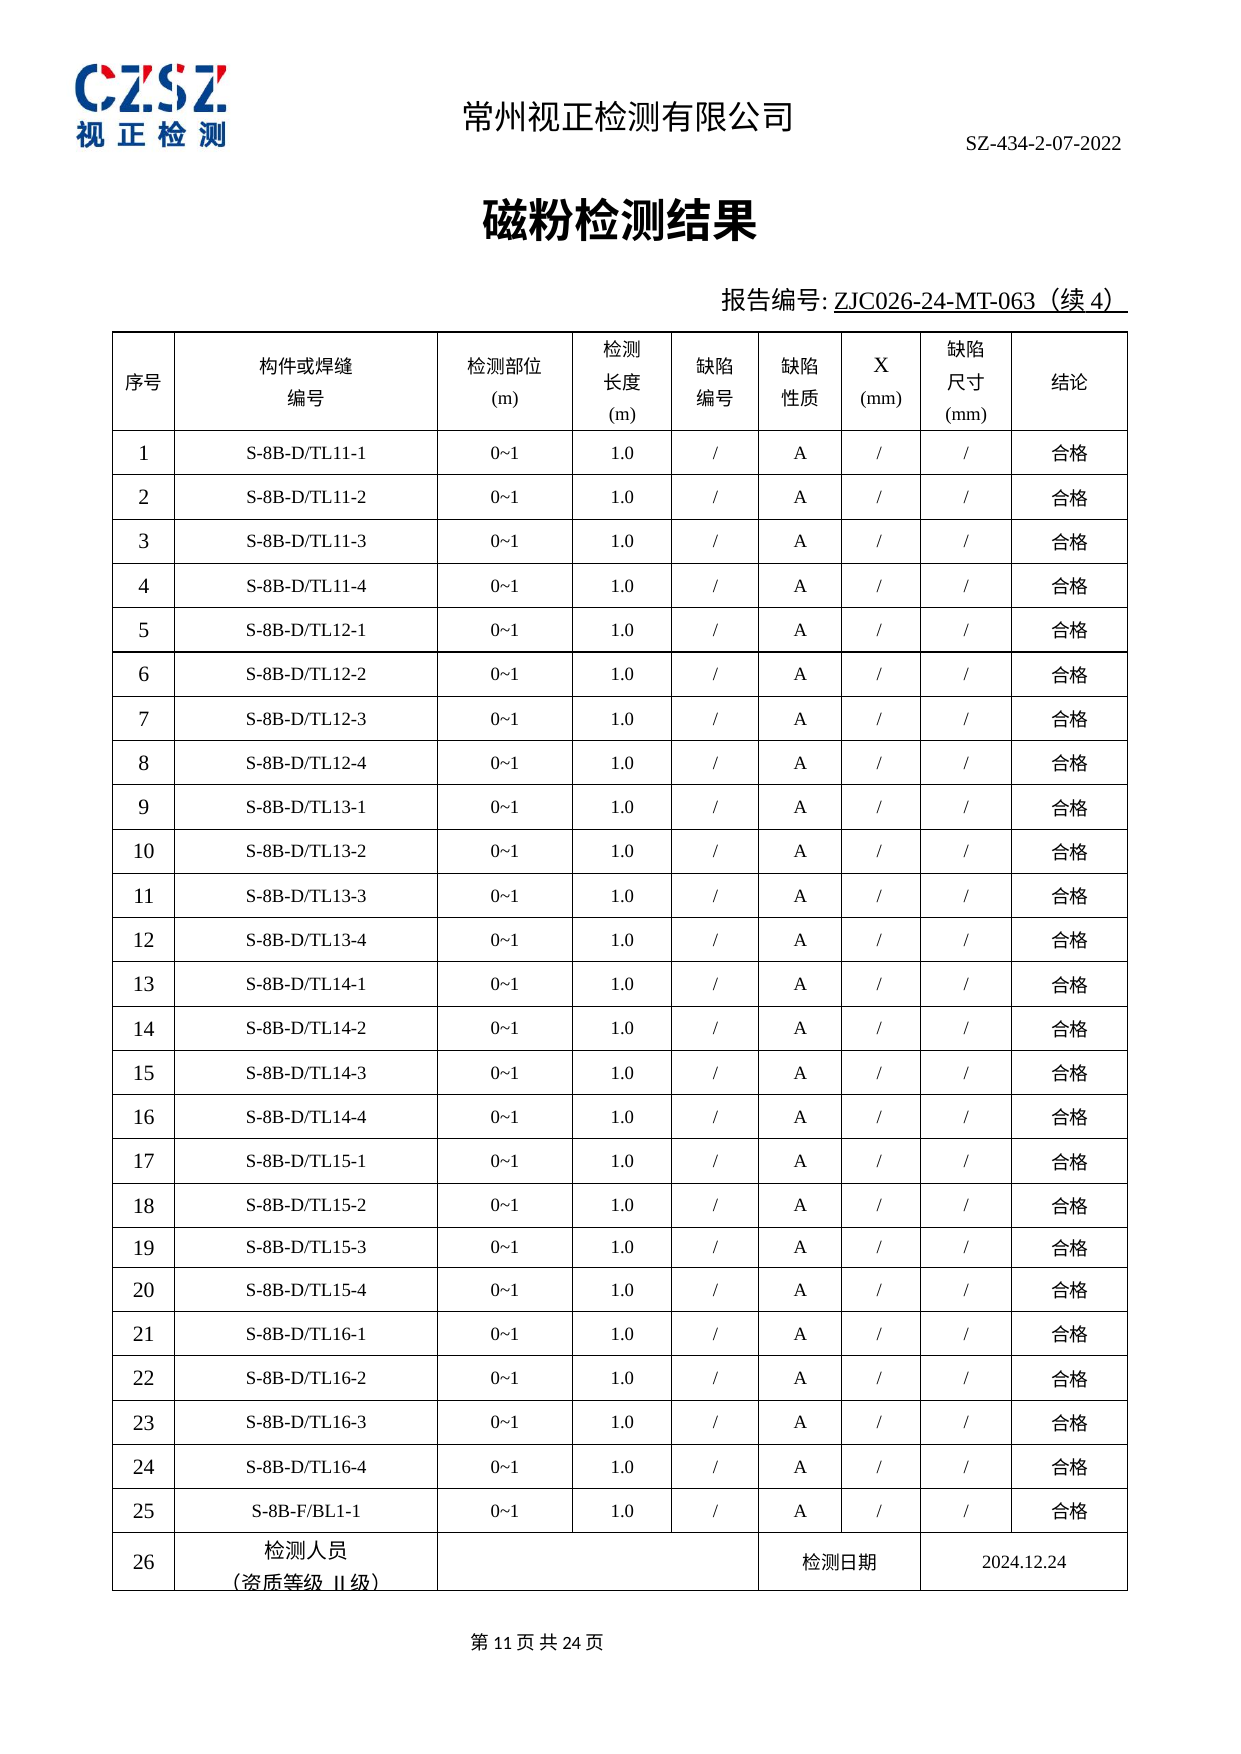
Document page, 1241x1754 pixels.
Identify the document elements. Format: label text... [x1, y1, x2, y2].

table_cell / [672, 1356, 758, 1399]
table_cell A [759, 1139, 841, 1183]
table_cell 0~1 [438, 431, 572, 474]
table_cell 23 [113, 1401, 174, 1444]
table_cell / [921, 830, 1011, 873]
table_cell A [759, 608, 841, 651]
table_cell 1.0 [573, 564, 671, 607]
table_cell / [842, 1095, 920, 1138]
table_cell / [921, 874, 1011, 917]
table_cell S-8B-D/TL13-1 [175, 785, 437, 828]
table_cell 1.0 [573, 830, 671, 873]
table_cell 0~1 [438, 1312, 572, 1355]
table_cell 1.0 [573, 1445, 671, 1488]
table_cell 1.0 [573, 608, 671, 651]
table_cell / [842, 653, 920, 696]
table_cell 16 [113, 1095, 174, 1138]
table_cell 0~1 [438, 653, 572, 696]
table_cell 合格 [1012, 918, 1127, 961]
table_cell 1.0 [573, 431, 671, 474]
table_cell / [672, 1184, 758, 1227]
text 磁粉检测结果 [112, 169, 1128, 266]
table_cell 1.0 [573, 918, 671, 961]
table_header 构件或焊缝 编号 [175, 333, 437, 430]
table_cell S-8B-D/TL12-2 [175, 653, 437, 696]
picture [66, 51, 234, 153]
table_cell 合格 [1012, 608, 1127, 651]
table_cell / [672, 431, 758, 474]
table_cell 合格 [1012, 1489, 1127, 1532]
table_cell A [759, 1095, 841, 1138]
table_cell 0~1 [438, 520, 572, 563]
table_cell 0~1 [438, 1445, 572, 1488]
table_cell / [921, 1445, 1011, 1488]
table_cell / [672, 697, 758, 740]
table_cell 18 [113, 1184, 174, 1227]
table_header 缺陷 尺寸 (mm) [921, 333, 1011, 430]
table_cell 7 [113, 697, 174, 740]
table_cell / [672, 520, 758, 563]
table_cell S-8B-D/TL16-3 [175, 1401, 437, 1444]
table_cell 1.0 [573, 741, 671, 784]
table_cell A [759, 874, 841, 917]
table_cell 11 [113, 874, 174, 917]
table_cell / [921, 1139, 1011, 1183]
table_cell S-8B-D/TL11-3 [175, 520, 437, 563]
table_cell / [921, 1489, 1011, 1532]
table_cell / [842, 1184, 920, 1227]
table_cell / [921, 1051, 1011, 1094]
table_cell 1.0 [573, 1268, 671, 1311]
table_header 结论 [1012, 333, 1127, 430]
table_cell / [672, 918, 758, 961]
table_cell S-8B-D/TL13-3 [175, 874, 437, 917]
table_cell 0~1 [438, 1401, 572, 1444]
table_cell 1.0 [573, 1489, 671, 1532]
table_cell 0~1 [438, 962, 572, 1006]
table_cell 合格 [1012, 1051, 1127, 1094]
table_cell 合格 [1012, 431, 1127, 474]
table_cell 1.0 [573, 520, 671, 563]
table_cell 1.0 [573, 785, 671, 828]
table_cell / [672, 564, 758, 607]
table_cell 10 [113, 830, 174, 873]
table_cell 合格 [1012, 520, 1127, 563]
table_cell 1.0 [573, 475, 671, 518]
table_cell A [759, 653, 841, 696]
table_cell / [842, 697, 920, 740]
table_cell / [672, 1489, 758, 1532]
table_cell / [921, 520, 1011, 563]
table_cell / [672, 1051, 758, 1094]
table_cell 1.0 [573, 697, 671, 740]
table_cell / [921, 1184, 1011, 1227]
table_cell A [759, 1401, 841, 1444]
table_cell S-8B-D/TL15-3 [175, 1228, 437, 1267]
table_cell A [759, 520, 841, 563]
table_cell / [842, 1268, 920, 1311]
table_cell 0~1 [438, 1268, 572, 1311]
table_cell 合格 [1012, 1312, 1127, 1355]
table_cell / [921, 1228, 1011, 1267]
table_cell / [921, 653, 1011, 696]
table_cell 1.0 [573, 653, 671, 696]
table_cell / [672, 1095, 758, 1138]
table_cell 合格 [1012, 475, 1127, 518]
table_cell S-8B-D/TL11-4 [175, 564, 437, 607]
table_cell A [759, 741, 841, 784]
table_cell / [921, 475, 1011, 518]
table_cell 0~1 [438, 830, 572, 873]
table_cell 26 [113, 1533, 174, 1589]
table_cell / [842, 1051, 920, 1094]
table_cell A [759, 1445, 841, 1488]
table_cell 检测人员 （资质等级 Ⅱ级） [175, 1533, 437, 1589]
table_cell S-8B-D/TL11-2 [175, 475, 437, 518]
table_cell / [672, 1139, 758, 1183]
table_cell A [759, 1228, 841, 1267]
table_cell / [842, 1312, 920, 1355]
table_header 缺陷 性质 [759, 333, 841, 430]
table_cell 19 [113, 1228, 174, 1267]
table_header X (mm) [842, 333, 920, 430]
table_cell S-8B-D/TL16-1 [175, 1312, 437, 1355]
table_cell 合格 [1012, 653, 1127, 696]
table_cell 合格 [1012, 697, 1127, 740]
table_cell 合格 [1012, 1356, 1127, 1399]
table_cell 8 [113, 741, 174, 784]
table_cell / [672, 830, 758, 873]
table_cell 15 [113, 1051, 174, 1094]
table_cell / [672, 1268, 758, 1311]
table_cell S-8B-D/TL14-1 [175, 962, 437, 1006]
table_cell S-8B-D/TL13-2 [175, 830, 437, 873]
table_cell / [842, 1007, 920, 1050]
table_cell / [842, 1356, 920, 1399]
table_cell / [921, 431, 1011, 474]
table_cell S-8B-F/BL1-1 [175, 1489, 437, 1532]
table_cell 0~1 [438, 741, 572, 784]
table_cell / [842, 1445, 920, 1488]
table_cell 1.0 [573, 1401, 671, 1444]
table_cell / [672, 741, 758, 784]
text 报告编号: ZJC026-24-MT-063（续4） [112, 266, 1128, 331]
table_cell 0~1 [438, 475, 572, 518]
table_cell / [921, 741, 1011, 784]
table_cell / [672, 1228, 758, 1267]
table_cell / [921, 1095, 1011, 1138]
table_cell S-8B-D/TL12-3 [175, 697, 437, 740]
table_cell / [842, 1228, 920, 1267]
table_cell 13 [113, 962, 174, 1006]
table_cell 12 [113, 918, 174, 961]
table_cell / [672, 1445, 758, 1488]
table_cell 1.0 [573, 1184, 671, 1227]
table_cell 1.0 [573, 1095, 671, 1138]
table_cell 0~1 [438, 918, 572, 961]
table_cell / [921, 962, 1011, 1006]
table_cell 1.0 [573, 962, 671, 1006]
table_cell A [759, 564, 841, 607]
table_cell 合格 [1012, 1007, 1127, 1050]
table_cell 合格 [1012, 564, 1127, 607]
table_cell / [672, 1007, 758, 1050]
table_cell 0~1 [438, 785, 572, 828]
table_cell / [672, 608, 758, 651]
table_cell 0~1 [438, 1356, 572, 1399]
table_cell 0~1 [438, 1051, 572, 1094]
table_cell A [759, 1356, 841, 1399]
table_cell A [759, 1489, 841, 1532]
table_cell 0~1 [438, 1095, 572, 1138]
table_cell A [759, 962, 841, 1006]
table_cell 5 [113, 608, 174, 651]
table_cell 24 [113, 1445, 174, 1488]
table_cell 合格 [1012, 741, 1127, 784]
table_cell / [672, 962, 758, 1006]
table_cell 1.0 [573, 1312, 671, 1355]
table_cell 检测日期 [759, 1533, 920, 1589]
table_cell 3 [113, 520, 174, 563]
table_cell / [842, 874, 920, 917]
table_cell 6 [113, 653, 174, 696]
table_cell 合格 [1012, 1228, 1127, 1267]
table_cell / [921, 1356, 1011, 1399]
table_cell A [759, 785, 841, 828]
table_cell / [921, 785, 1011, 828]
table_cell / [672, 1401, 758, 1444]
table_cell / [921, 918, 1011, 961]
table_cell 0~1 [438, 608, 572, 651]
table_cell 合格 [1012, 874, 1127, 917]
table_cell 14 [113, 1007, 174, 1050]
table_cell 0~1 [438, 1228, 572, 1267]
table_cell A [759, 918, 841, 961]
table_cell / [921, 564, 1011, 607]
table_cell / [672, 475, 758, 518]
table_cell 0~1 [438, 1184, 572, 1227]
table_cell / [672, 874, 758, 917]
table_cell 22 [113, 1356, 174, 1399]
table_cell S-8B-D/TL14-3 [175, 1051, 437, 1094]
table_cell 合格 [1012, 1184, 1127, 1227]
table_cell / [842, 520, 920, 563]
table_cell S-8B-D/TL16-2 [175, 1356, 437, 1399]
table_cell 0~1 [438, 1139, 572, 1183]
table_cell A [759, 475, 841, 518]
table_cell / [921, 1007, 1011, 1050]
table_cell 0~1 [438, 1007, 572, 1050]
table_cell / [842, 608, 920, 651]
table_cell 合格 [1012, 1268, 1127, 1311]
table_cell 合格 [1012, 1401, 1127, 1444]
table_cell 0~1 [438, 697, 572, 740]
table_cell S-8B-D/TL14-2 [175, 1007, 437, 1050]
table_cell 2024.12.24 [921, 1533, 1127, 1589]
table_cell A [759, 431, 841, 474]
table_cell 合格 [1012, 785, 1127, 828]
table_cell 2 [113, 475, 174, 518]
table_cell / [672, 1312, 758, 1355]
table_cell 1.0 [573, 1228, 671, 1267]
table_cell 4 [113, 564, 174, 607]
table_cell / [842, 741, 920, 784]
table_cell 合格 [1012, 1445, 1127, 1488]
table_cell 0~1 [438, 564, 572, 607]
table_cell S-8B-D/TL12-4 [175, 741, 437, 784]
table_cell 1 [113, 431, 174, 474]
table_cell / [842, 1489, 920, 1532]
table_cell / [842, 1139, 920, 1183]
table_cell A [759, 1184, 841, 1227]
table_cell / [842, 431, 920, 474]
table_cell S-8B-D/TL15-4 [175, 1268, 437, 1311]
table_cell 合格 [1012, 830, 1127, 873]
table_cell 1.0 [573, 1007, 671, 1050]
table_cell / [842, 785, 920, 828]
table_cell S-8B-D/TL15-2 [175, 1184, 437, 1227]
table_cell / [921, 1268, 1011, 1311]
table_cell / [921, 697, 1011, 740]
table_cell / [672, 785, 758, 828]
table_cell 合格 [1012, 1095, 1127, 1138]
table_cell S-8B-D/TL15-1 [175, 1139, 437, 1183]
table_cell / [842, 962, 920, 1006]
table_cell / [921, 1312, 1011, 1355]
table_cell S-8B-D/TL13-4 [175, 918, 437, 961]
table_cell A [759, 1007, 841, 1050]
table_cell 17 [113, 1139, 174, 1183]
table_cell 0~1 [438, 1489, 572, 1532]
table_cell / [921, 1401, 1011, 1444]
table_cell S-8B-D/TL12-1 [175, 608, 437, 651]
table_header 缺陷 编号 [672, 333, 758, 430]
table_cell S-8B-D/TL14-4 [175, 1095, 437, 1138]
table_cell S-8B-D/TL11-1 [175, 431, 437, 474]
table_cell 21 [113, 1312, 174, 1355]
table_cell 20 [113, 1268, 174, 1311]
table_cell / [842, 1401, 920, 1444]
table_cell S-8B-D/TL16-4 [175, 1445, 437, 1488]
table_cell 9 [113, 785, 174, 828]
table_cell / [842, 918, 920, 961]
table_cell A [759, 830, 841, 873]
table_cell 0~1 [438, 874, 572, 917]
table_cell / [672, 653, 758, 696]
table_cell 1.0 [573, 1051, 671, 1094]
table_header 检测 长度 (m) [573, 333, 671, 430]
table_header 序号 [113, 333, 174, 430]
table_cell 1.0 [573, 1356, 671, 1399]
table_cell 合格 [1012, 1139, 1127, 1183]
table_cell 1.0 [573, 1139, 671, 1183]
table_cell A [759, 1051, 841, 1094]
table_cell 1.0 [573, 874, 671, 917]
table_cell 25 [113, 1489, 174, 1532]
table_cell / [921, 608, 1011, 651]
table_cell / [842, 475, 920, 518]
table_header 检测部位 (m) [438, 333, 572, 430]
table_cell / [842, 564, 920, 607]
table_cell / [842, 830, 920, 873]
table_cell A [759, 1268, 841, 1311]
table_cell [438, 1533, 758, 1589]
table_cell 合格 [1012, 962, 1127, 1006]
table_cell A [759, 697, 841, 740]
table_cell A [759, 1312, 841, 1355]
